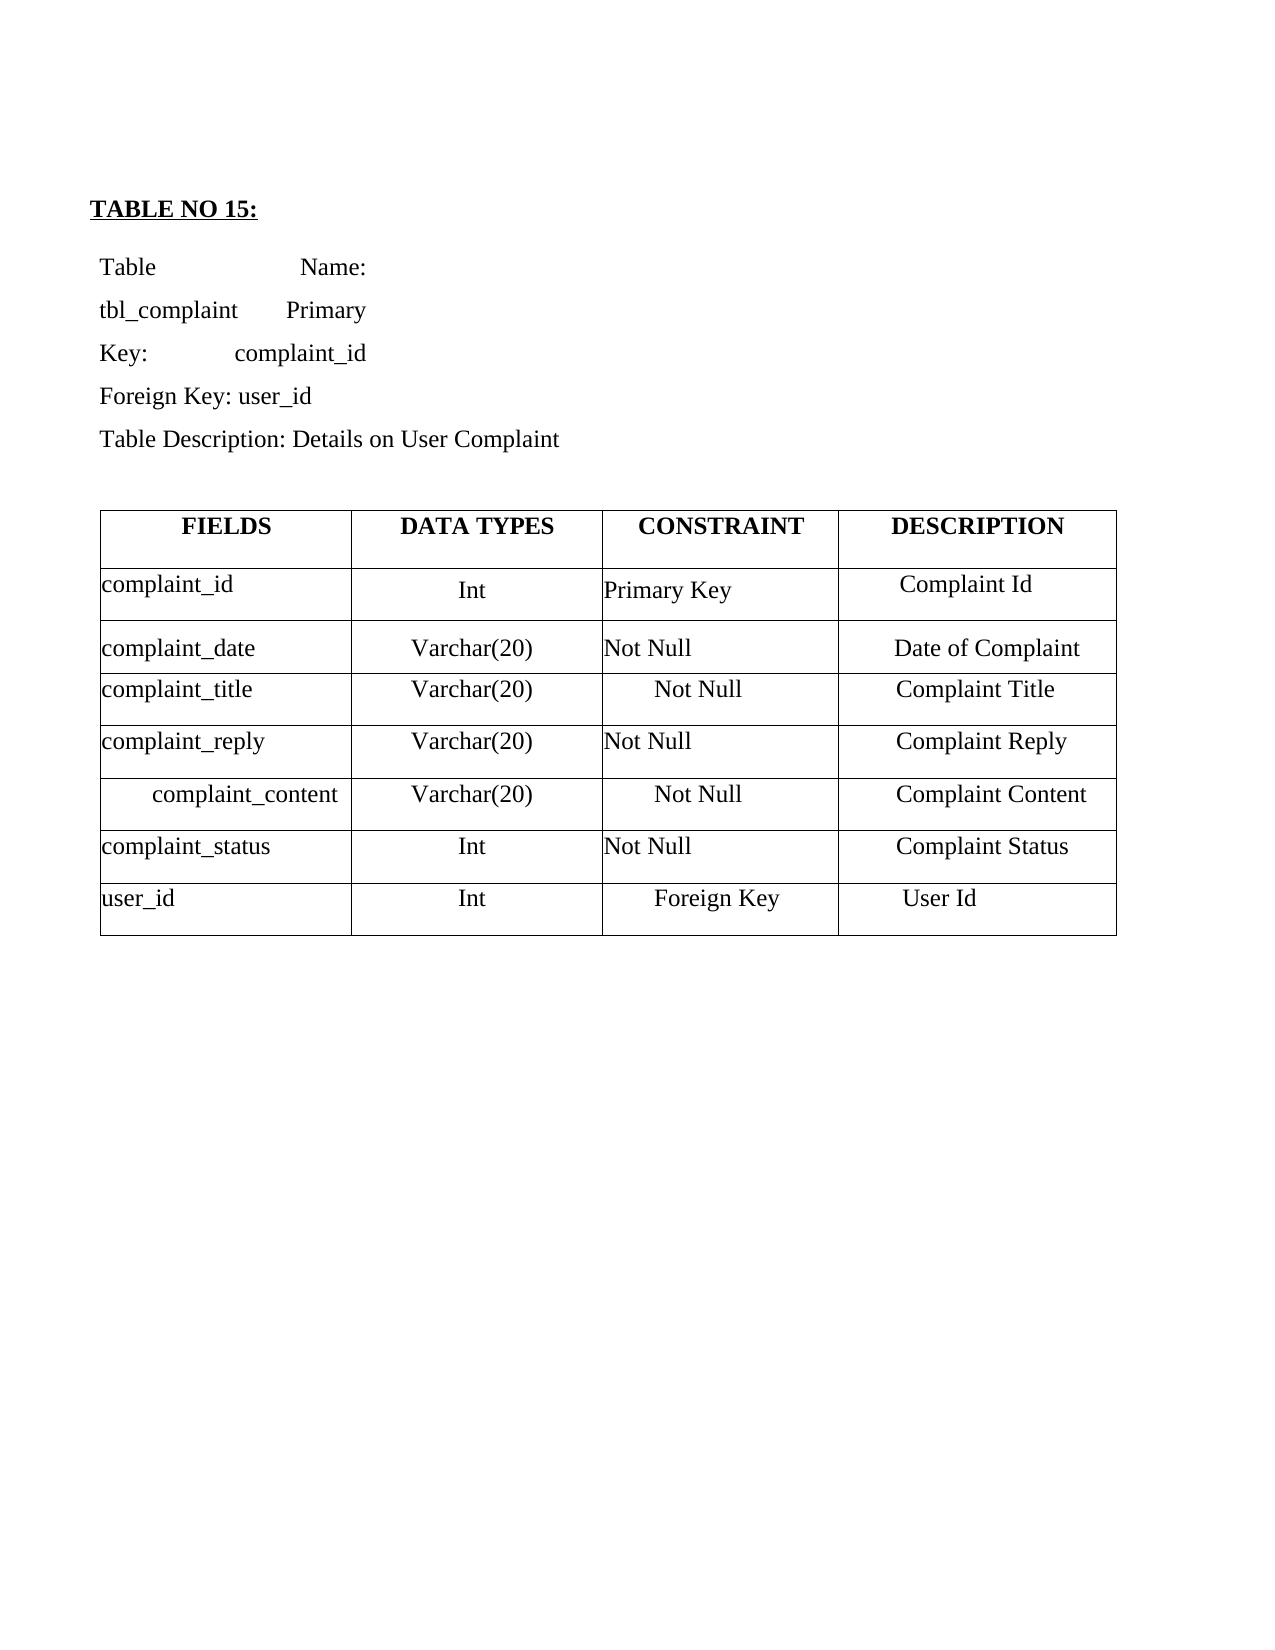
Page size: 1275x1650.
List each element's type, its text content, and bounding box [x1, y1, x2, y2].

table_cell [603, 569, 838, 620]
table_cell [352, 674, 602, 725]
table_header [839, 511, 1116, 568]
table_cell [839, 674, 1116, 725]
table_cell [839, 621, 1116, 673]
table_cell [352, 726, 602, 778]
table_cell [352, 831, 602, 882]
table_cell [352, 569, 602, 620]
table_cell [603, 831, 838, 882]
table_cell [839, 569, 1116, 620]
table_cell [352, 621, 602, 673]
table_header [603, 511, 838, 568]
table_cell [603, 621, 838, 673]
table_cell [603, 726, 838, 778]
text Table Name: tbl_complaint Primary Key: complaint_id Foreign Key: user_id [99, 252, 366, 410]
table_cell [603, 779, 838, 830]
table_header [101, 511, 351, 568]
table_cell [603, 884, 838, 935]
text Table Description: Details on User Complaint [99, 424, 1152, 453]
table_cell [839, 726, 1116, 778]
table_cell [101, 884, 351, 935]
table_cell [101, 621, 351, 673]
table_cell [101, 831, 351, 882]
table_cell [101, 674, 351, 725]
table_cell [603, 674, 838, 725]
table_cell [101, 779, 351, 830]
text TABLE NO 15: [89, 194, 1152, 223]
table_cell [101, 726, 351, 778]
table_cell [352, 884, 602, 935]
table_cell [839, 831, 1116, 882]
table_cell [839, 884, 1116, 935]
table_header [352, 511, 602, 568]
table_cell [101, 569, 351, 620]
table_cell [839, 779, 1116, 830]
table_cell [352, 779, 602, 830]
